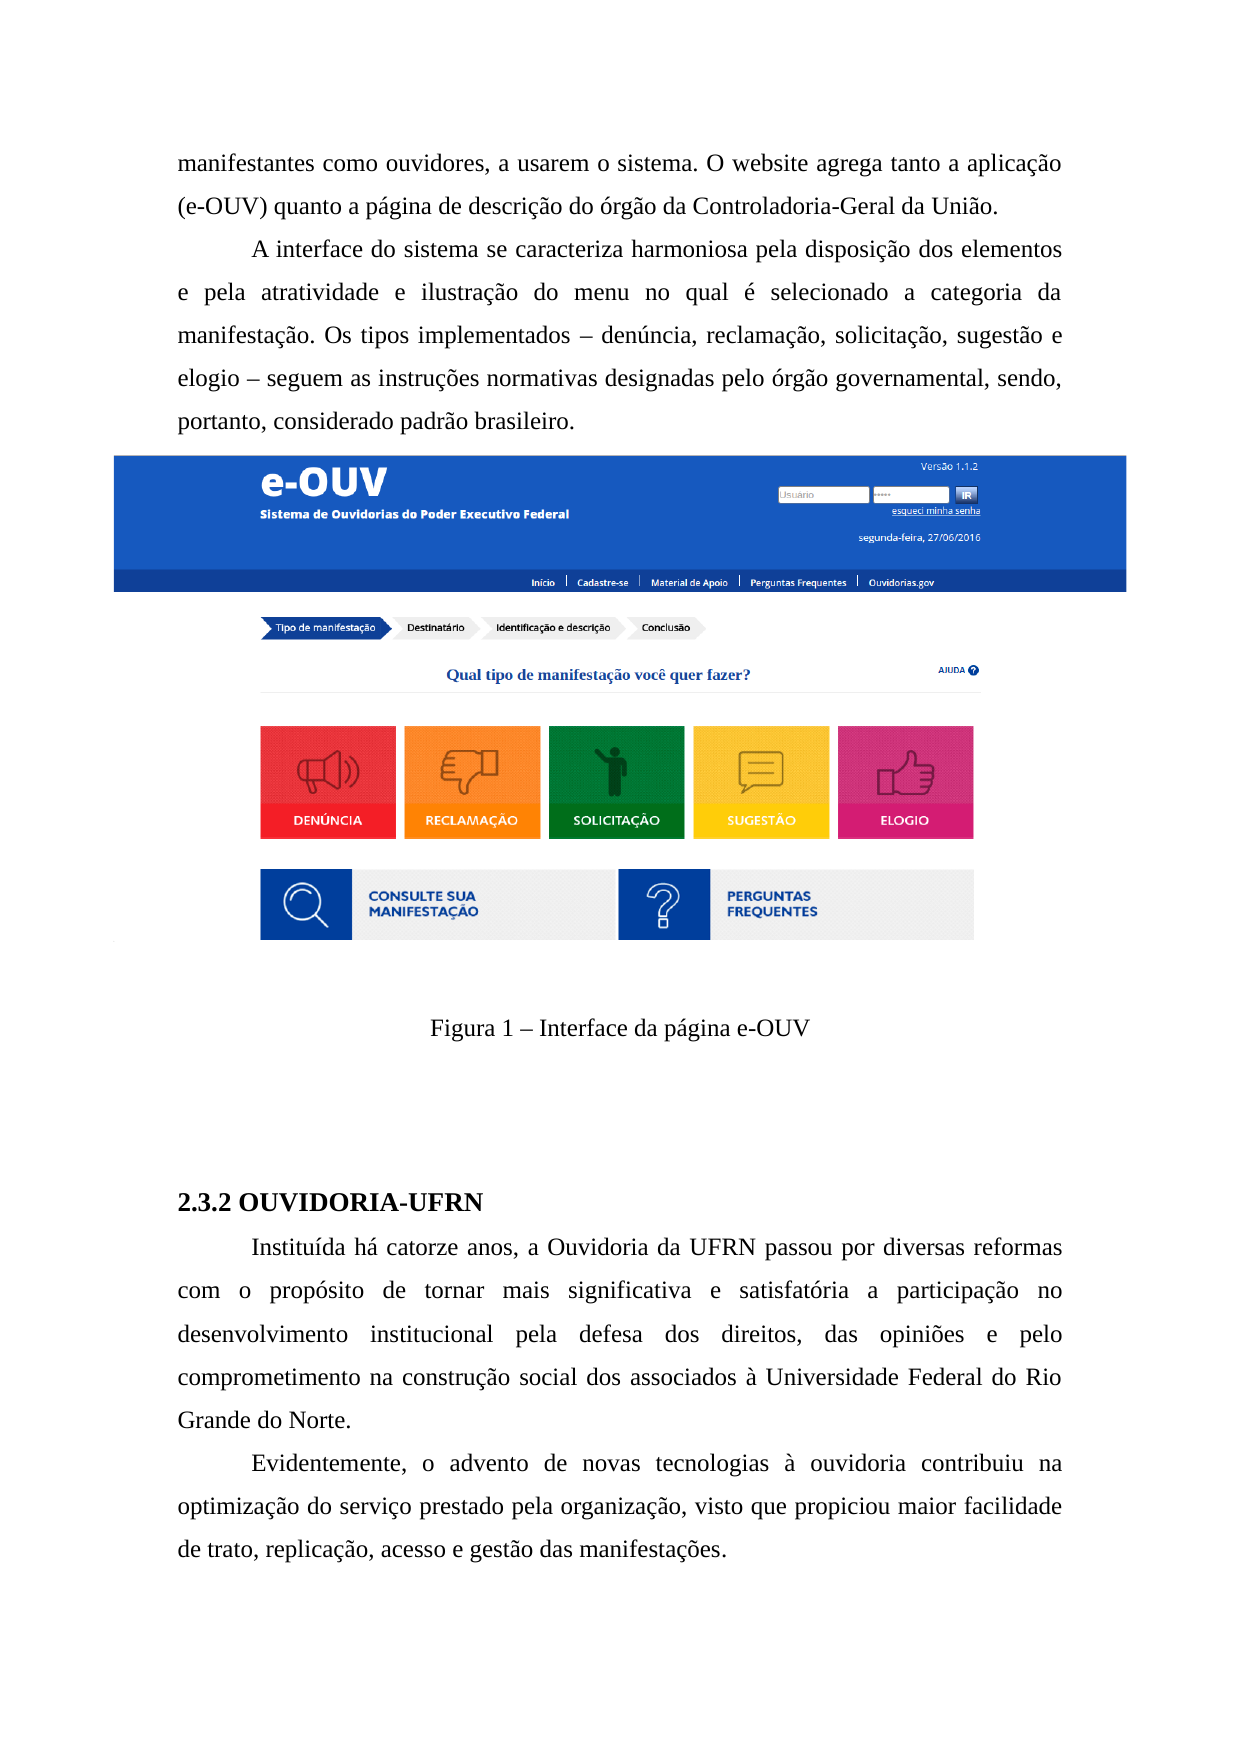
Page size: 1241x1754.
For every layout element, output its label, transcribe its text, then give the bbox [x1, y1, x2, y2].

text Evidentemente, o advento de novas tecnologias à ouvidoria contribuiu na optimização do serviço prestado pela organização, visto que propiciou maior facilidade de trato, replicação, acesso e gestão das manifestações. [177, 1448, 1063, 1563]
picture [113, 455, 1127, 942]
text Instituída há catorze anos, a Ouvidoria da UFRN passou por diversas reformas com o propósito de tornar mais significativa e satisfatória a participação no desenvolvimento institucional pela defesa dos direitos, das opiniões e pelo comprometimento na construção social dos associados à Universidade Federal do Rio Grande do Norte. [177, 1232, 1063, 1434]
text A interface do sistema se caracteriza harmoniosa pela disposição dos elementos e pela atratividade e ilustração do menu no qual é selecionado a categoria da manifestação. Os tipos implementados – denúncia, reclamação, solicitação, sugestão e elogio – seguem as instruções normativas designadas pelo órgão governamental, sendo, portanto, considerado padrão brasileiro. [177, 234, 1063, 435]
text 2.3.2 OUVIDORIA-UFRN [177, 1186, 1063, 1217]
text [177, 148, 1063, 219]
text Figura 1 – Interface da página e-OUV [177, 1013, 1063, 1042]
